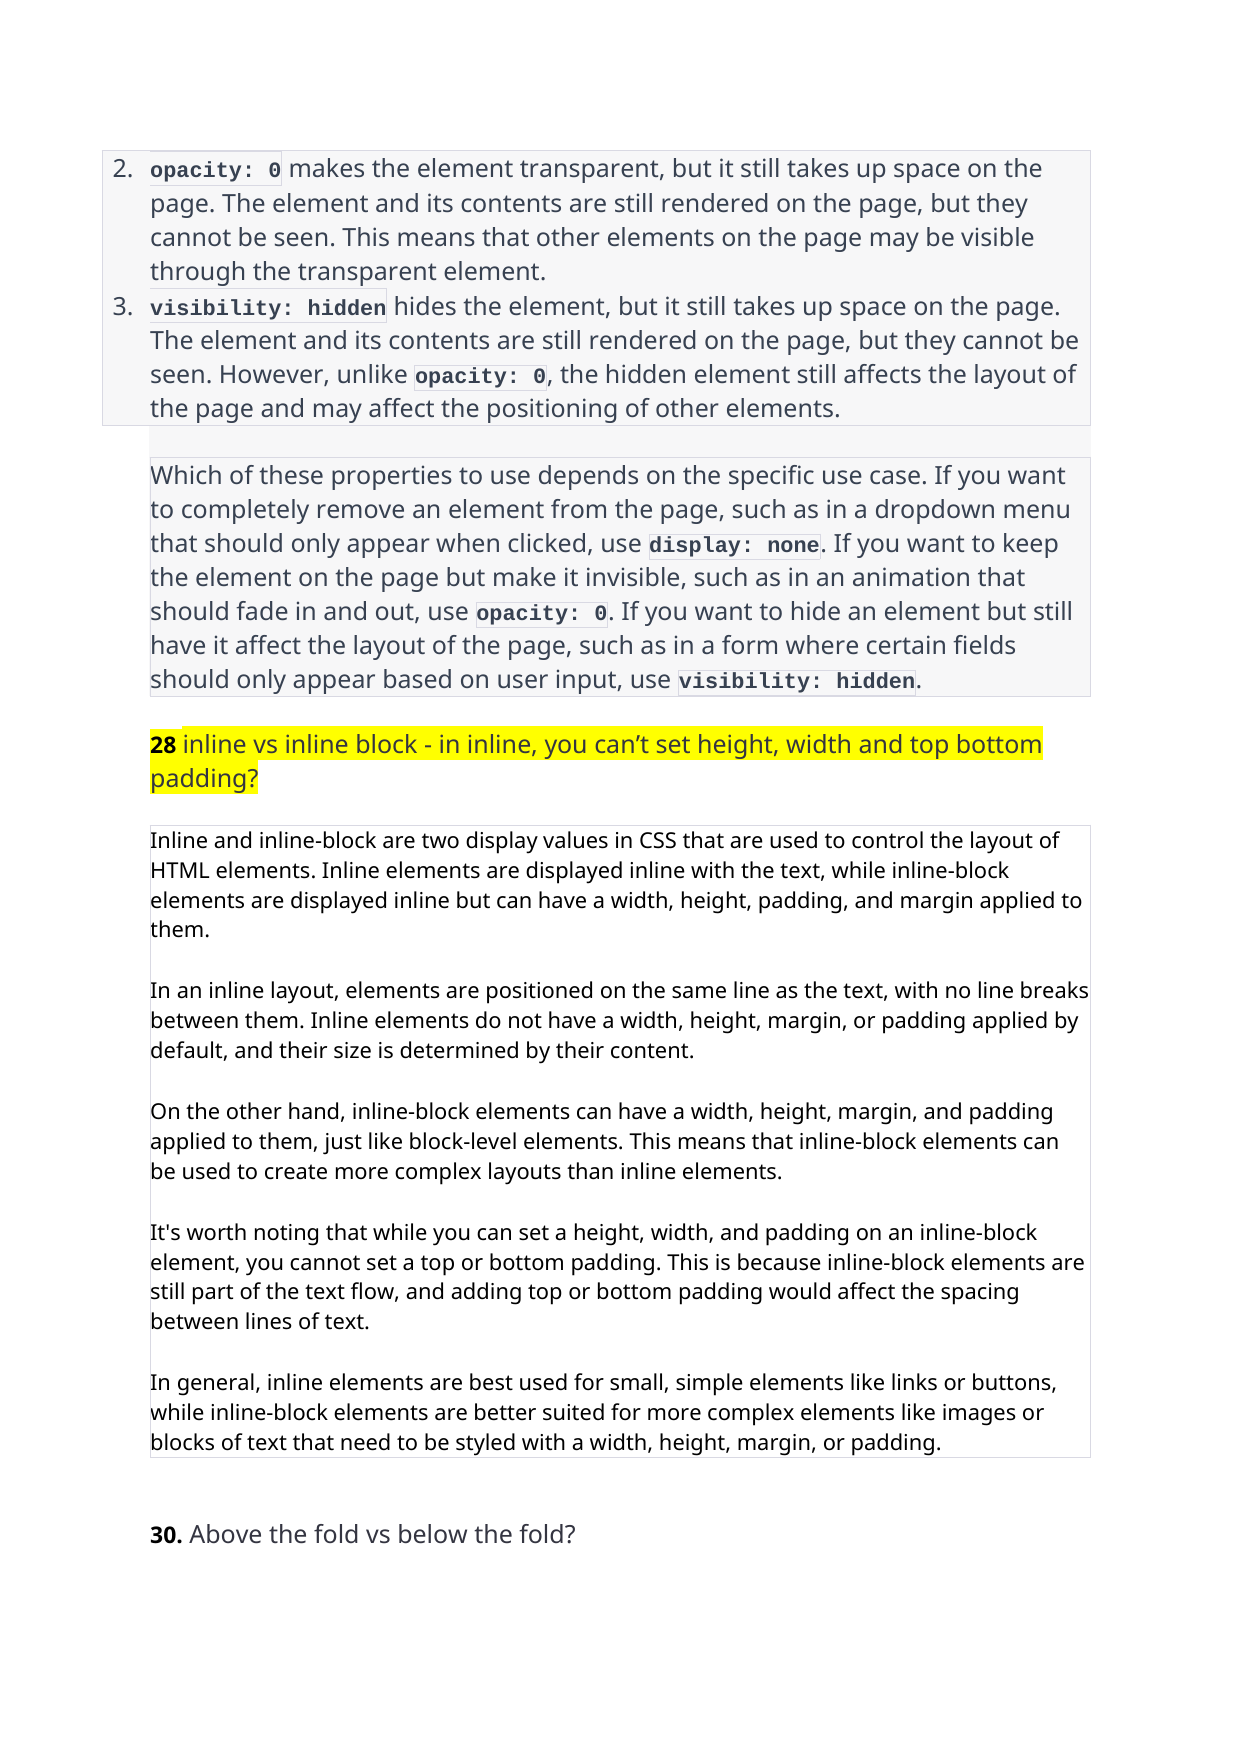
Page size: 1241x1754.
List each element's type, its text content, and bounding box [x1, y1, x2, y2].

text In an inline layout, elements are positioned on the same line as the text, with no line breaks between them. Inline elements do not have a width, height, margin, or padding applied by default, and their size is determined by their content. [151, 975, 1090, 1065]
text Inline and inline-block are two display values in CSS that are used to control the layout of HTML elements. Inline elements are displayed inline with the text, while inline-block elements are displayed inline but can have a width, height, padding, and margin applied to them. [151, 826, 1090, 944]
text Which of these properties to use depends on the specific use case. If you want to completely remove an element from the page, such as in a dropdown menu that should only appear when clicked, use display: none. If you want to keep the element on the page but make it invisible, such as in an animation that should fade in and out, use opacity: 0. If you want to hide an element but still have it affect the layout of the page, such as in a form where certain fields should only appear based on user input, use visibility: hidden. [151, 458, 1090, 696]
list opacity: 0 makes the element transparent, but it still takes up space on the page. The element and its contents are still rendered on the page, but they cannot be seen. This means that other elements on the page may be visible through the transparent element. [103, 151, 1090, 287]
text On the other hand, inline-block elements can have a width, height, margin, and padding applied to them, just like block-level elements. This means that inline-block elements can be used to create more complex layouts than inline elements. [151, 1096, 1090, 1185]
list visibility: hidden hides the element, but it still takes up space on the page. The element and its contents are still rendered on the page, but they cannot be seen. However, unlike opacity: 0, the hidden element still affects the layout of the page and may affect the positioning of other elements. [103, 287, 1090, 425]
text 30. Above the fold vs below the fold? [150, 1487, 1090, 1551]
text It's worth noting that while you can set a height, width, and padding on an inline-block element, you cannot set a top or bottom padding. This is because inline-block elements are still part of the text flow, and adding top or bottom padding would affect the spacing between lines of text. [151, 1216, 1090, 1336]
text In general, inline elements are best used for small, simple elements like links or buttons, while inline-block elements are better suited for more complex elements like images or blocks of text that need to be styled with a width, height, margin, or padding. [151, 1367, 1090, 1457]
text 28 inline vs inline block - in inline, you can’t set height, width and top bottom padding? [258, 726, 1090, 794]
